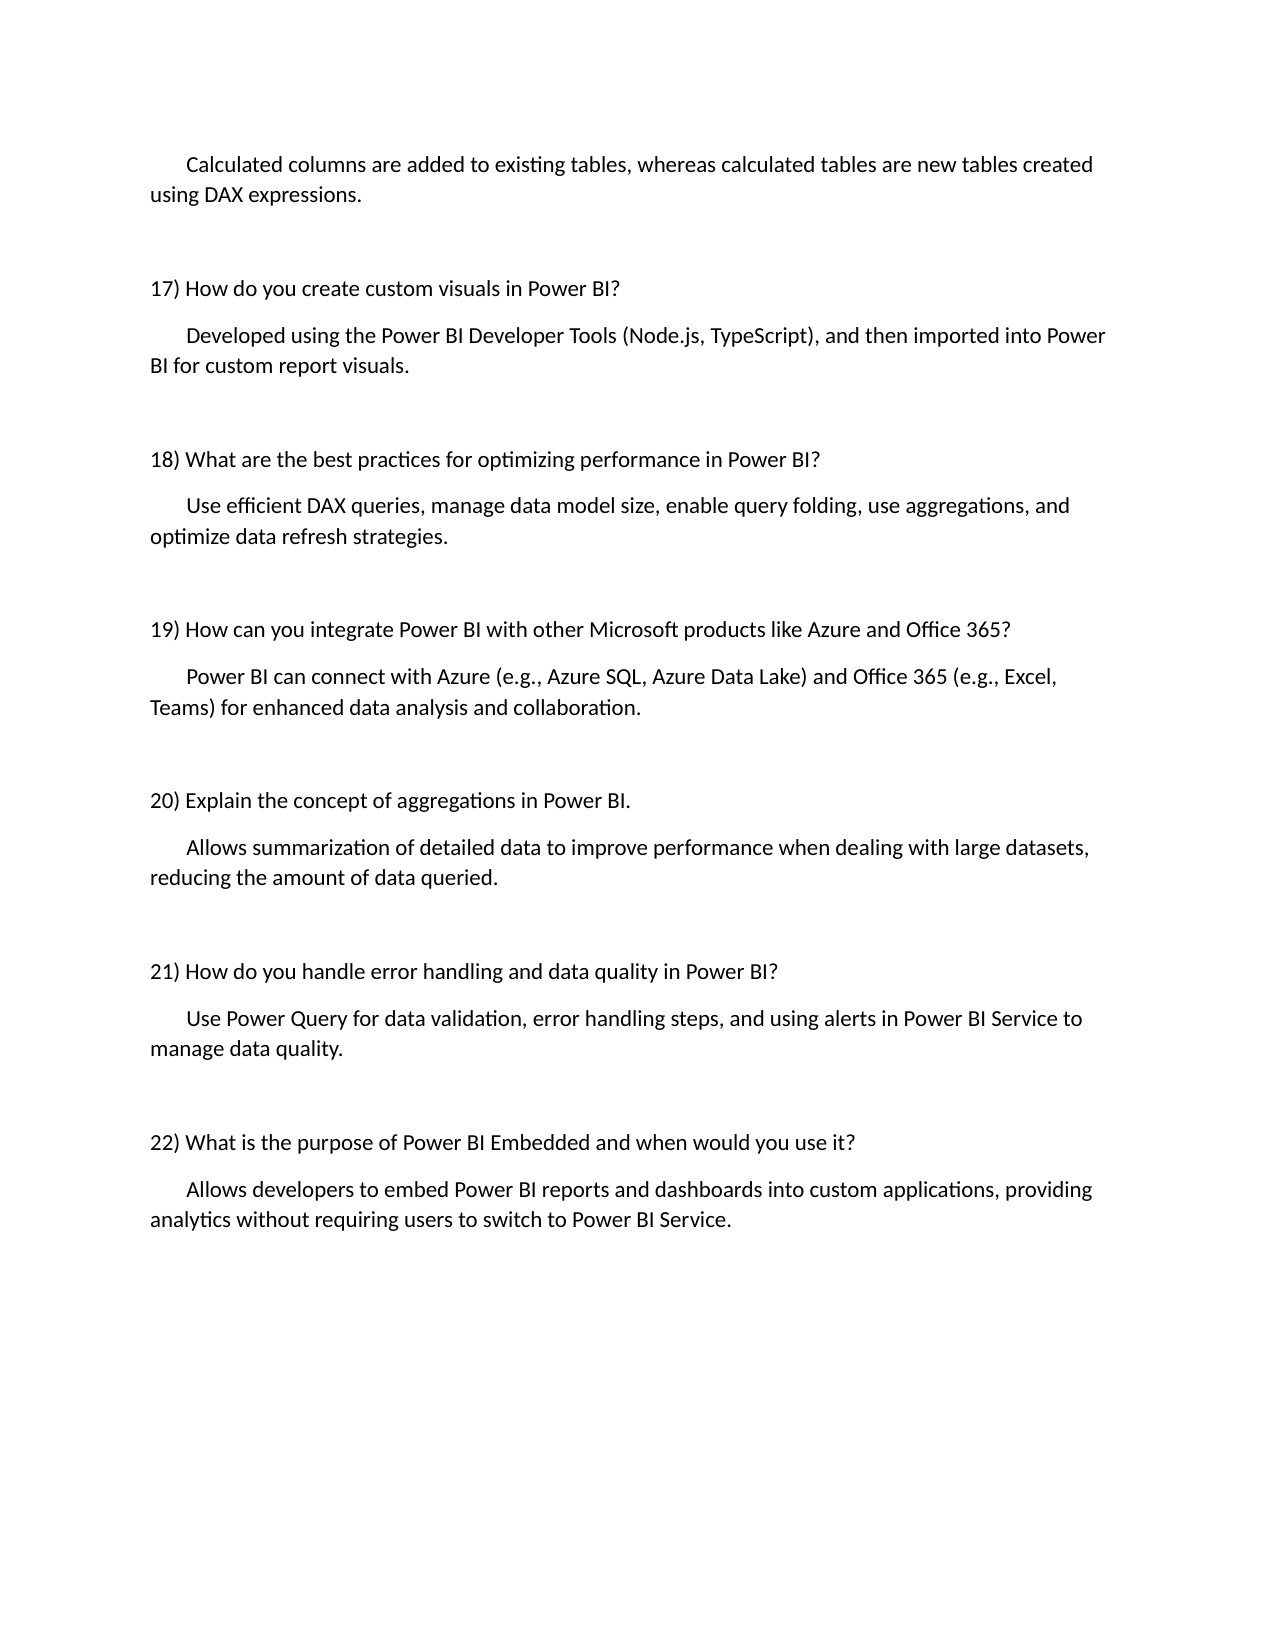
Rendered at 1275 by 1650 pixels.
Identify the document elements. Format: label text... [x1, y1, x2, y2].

text Allows developers to embed Power BI reports and dashboards into custom applications, providing analytics without requiring users to switch to Power BI Service. [150, 1175, 1125, 1233]
text Power BI can connect with Azure (e.g., Azure SQL, Azure Data Lake) and Office 365 (e.g., Excel, Teams) for enhanced data analysis and collaboration. [150, 662, 1125, 721]
text Use Power Query for data validation, error handling steps, and using alerts in Power BI Service to manage data quality. [150, 1004, 1125, 1062]
text 20) Explain the concept of aggregations in Power BI. [150, 786, 1125, 814]
text Use efficient DAX queries, manage data model size, enable query folding, use aggregations, and optimize data refresh strategies. [150, 492, 1125, 550]
text 18) What are the best practices for optimizing performance in Power BI? [150, 445, 1125, 473]
text 17) How do you create custom visuals in Power BI? [150, 274, 1125, 302]
text Allows summarization of detailed data to improve performance when dealing with large datasets, reducing the amount of data queried. [150, 833, 1125, 892]
text 19) How can you integrate Power BI with other Microsoft products like Azure and Office 365? [150, 616, 1125, 644]
text 22) What is the purpose of Power BI Embedded and when would you use it? [150, 1128, 1125, 1156]
text 21) How do you handle error handling and data quality in Power BI? [150, 957, 1125, 985]
text Calculated columns are added to existing tables, whereas calculated tables are new tables created using DAX expressions. [150, 150, 1125, 208]
text Developed using the Power BI Developer Tools (Node.js, TypeScript), and then imported into Power BI for custom report visuals. [150, 321, 1125, 379]
